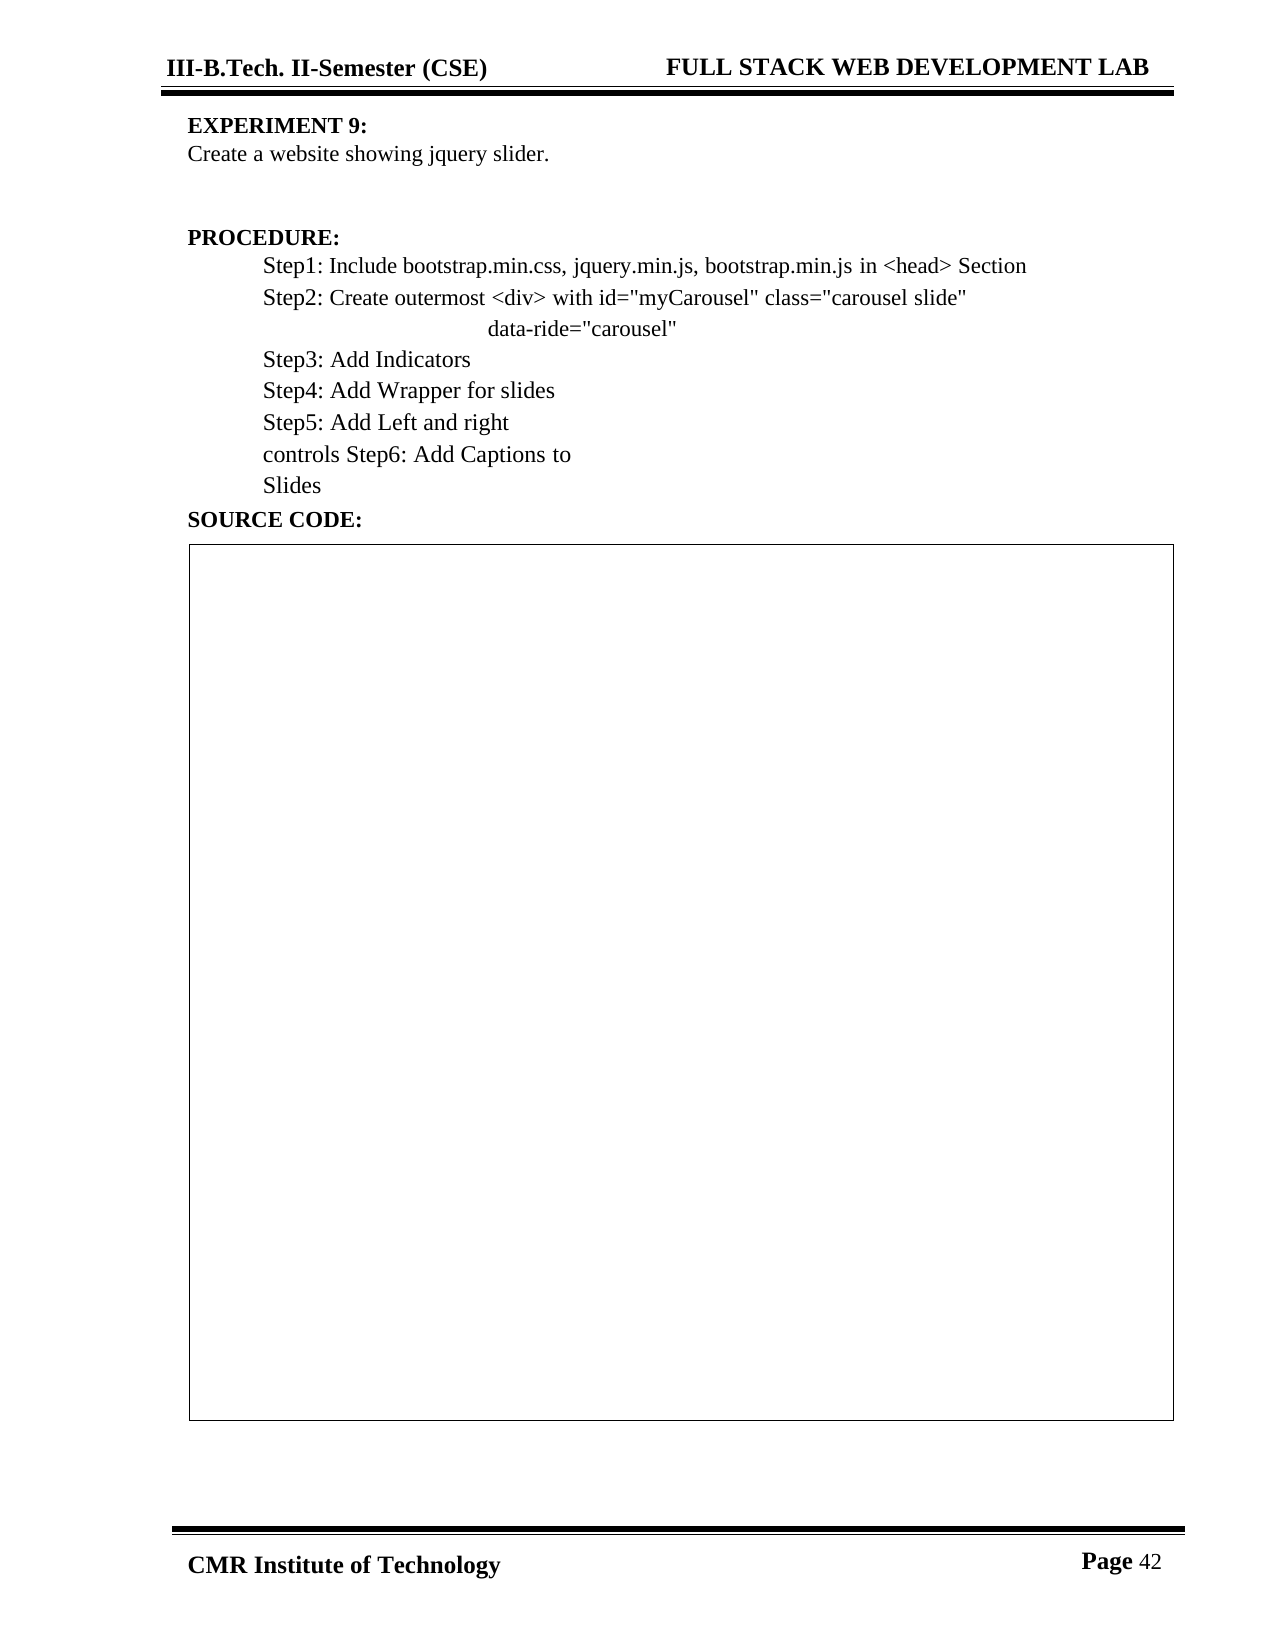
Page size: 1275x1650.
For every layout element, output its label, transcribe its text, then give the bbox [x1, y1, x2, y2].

text Step1: Include bootstrap.min.css, jquery.min.js, bootstrap.min.js in <head> Section [263, 251, 1219, 279]
text Step2: Create outermost <div> with id="myCarousel" class="carousel slide" [263, 283, 1219, 310]
subtitle SOURCE CODE: [187, 507, 1219, 533]
subtitle EXPERIMENT 9: [187, 112, 1219, 138]
text data-ride="carousel" [488, 315, 1219, 342]
subtitle PROCEDURE: [187, 224, 1219, 250]
text Step3: Add Indicators [263, 345, 1219, 372]
text Create a website showing jquery slider. [187, 139, 1219, 166]
text Step4: Add Wrapper for slides Step5: Add Left and right controls Step6: Add Captions to Slides [263, 376, 591, 499]
